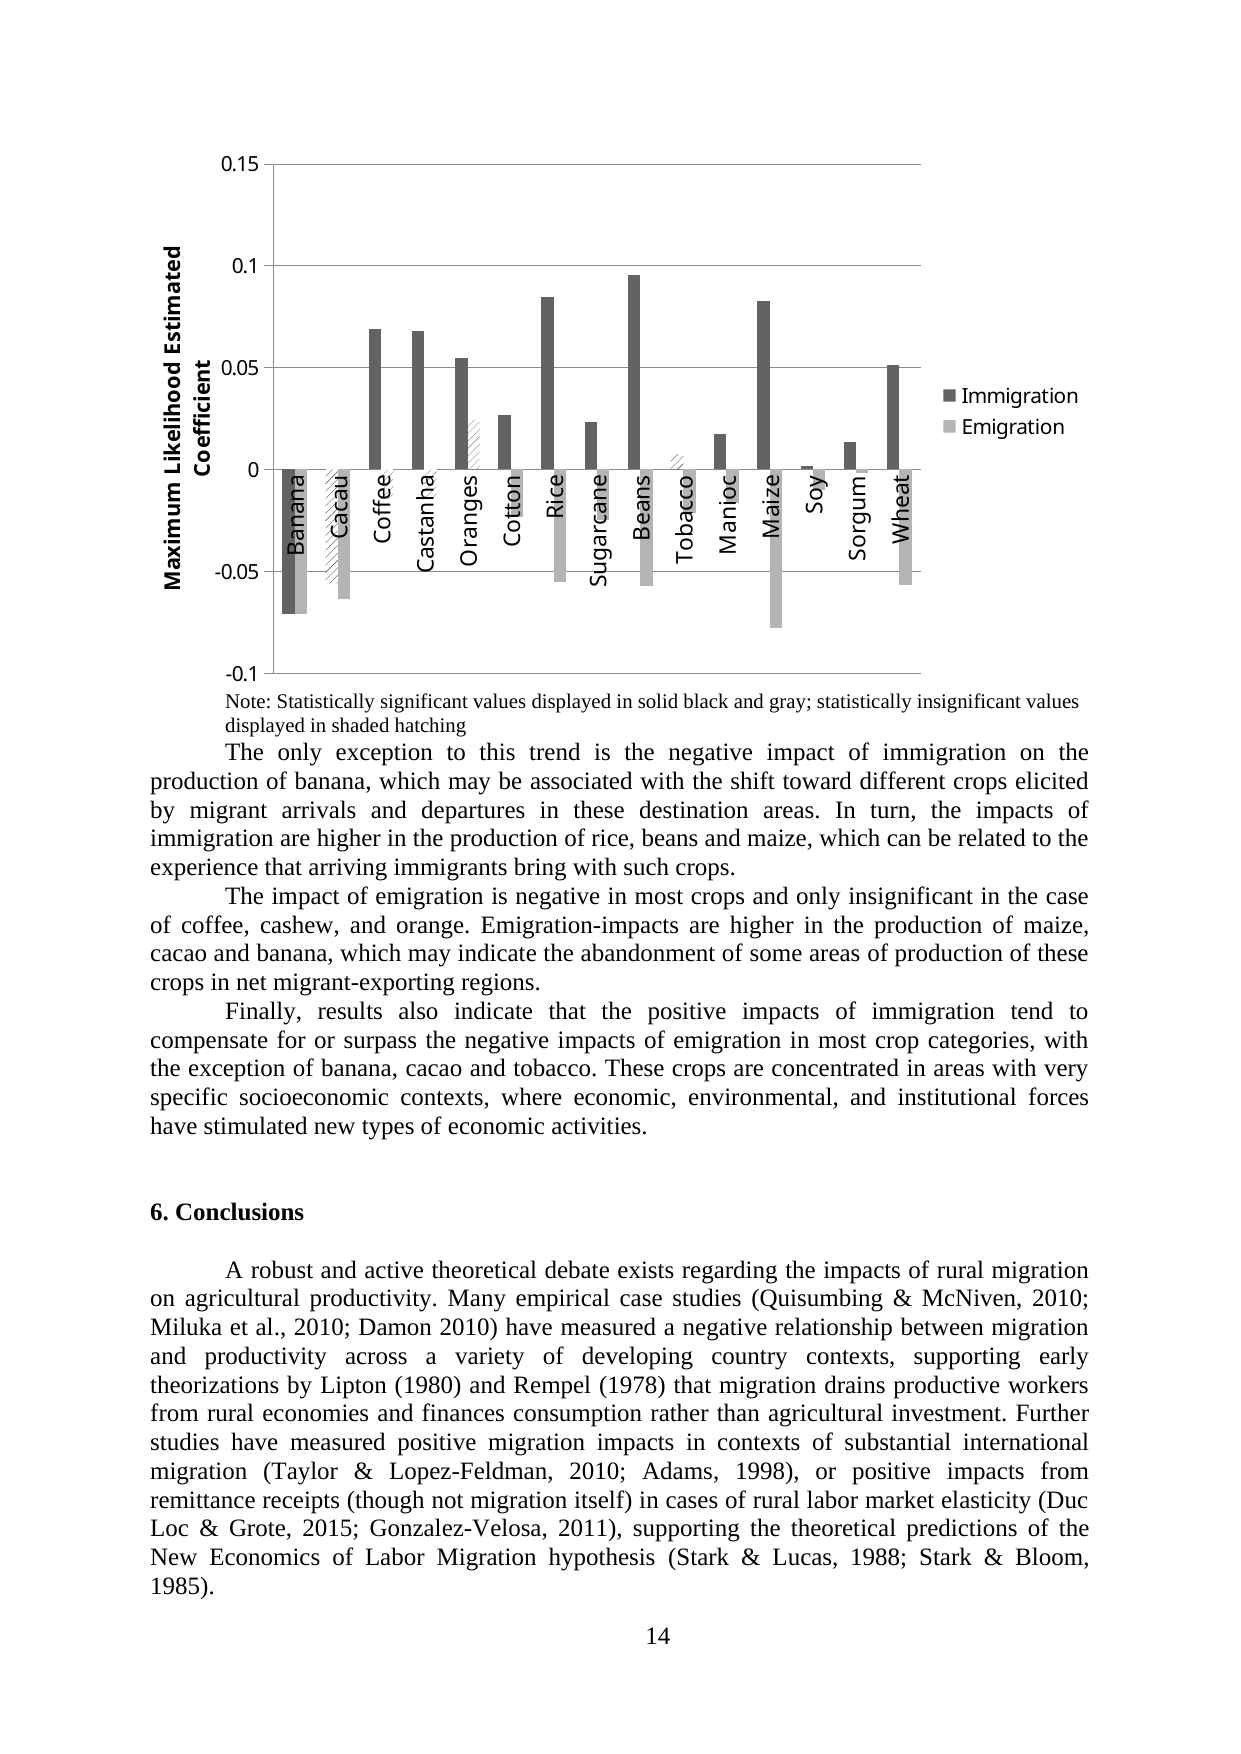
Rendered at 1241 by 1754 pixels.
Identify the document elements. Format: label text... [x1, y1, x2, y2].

text A robust and active theoretical debate exists regarding the impacts of rural migration on agricultural productivity. Many empirical case studies (Quisumbing & McNiven, 2010; Miluka et al., 2010; Damon 2010) have measured a negative relationship between migration and productivity across a variety of developing country contexts, supporting early theorizations by Lipton (1980) and Rempel (1978) that migration drains productive workers from rural economies and finances consumption rather than agricultural investment. Further studies have measured positive migration impacts in contexts of substantial international migration (Taylor & Lopez-Feldman, 2010; Adams, 1998), or positive impacts from remittance receipts (though not migration itself) in cases of rural labor market elasticity (Duc Loc & Grote, 2015; Gonzalez-Velosa, 2011), supporting the theoretical predictions of the New Economics of Labor Migration hypothesis (Stark & Lucas, 1988; Stark & Bloom, 1985). [150, 1255, 1090, 1600]
text The impact of emigration is negative in most crops and only insignificant in the case of coffee, cashew, and orange. Emigration-impacts are higher in the production of maize, cacao and banana, which may indicate the abandonment of some areas of production of these crops in net migrant-exporting regions. [150, 881, 1090, 996]
text 6. Conclusions [150, 1197, 1090, 1226]
text Finally, results also indicate that the positive impacts of immigration tend to compensate for or surpass the negative impacts of emigration in most crop categories, with the exception of banana, cacao and tobacco. These crops are concentrated in areas with very specific socioeconomic contexts, where economic, environmental, and institutional forces have stimulated new types of economic activities. [150, 996, 1090, 1140]
text The only exception to this trend is the negative impact of immigration on the production of banana, which may be associated with the shift toward different crops elicited by migrant arrivals and departures in these destination areas. In turn, the impacts of immigration are higher in the production of rice, beans and maize, which can be related to the experience that arriving immigrants bring with such crops. [150, 737, 1090, 881]
text Note: Statistically significant values displayed in solid black and gray; statistically insignificant values displayed in shaded hatching [225, 689, 1090, 737]
